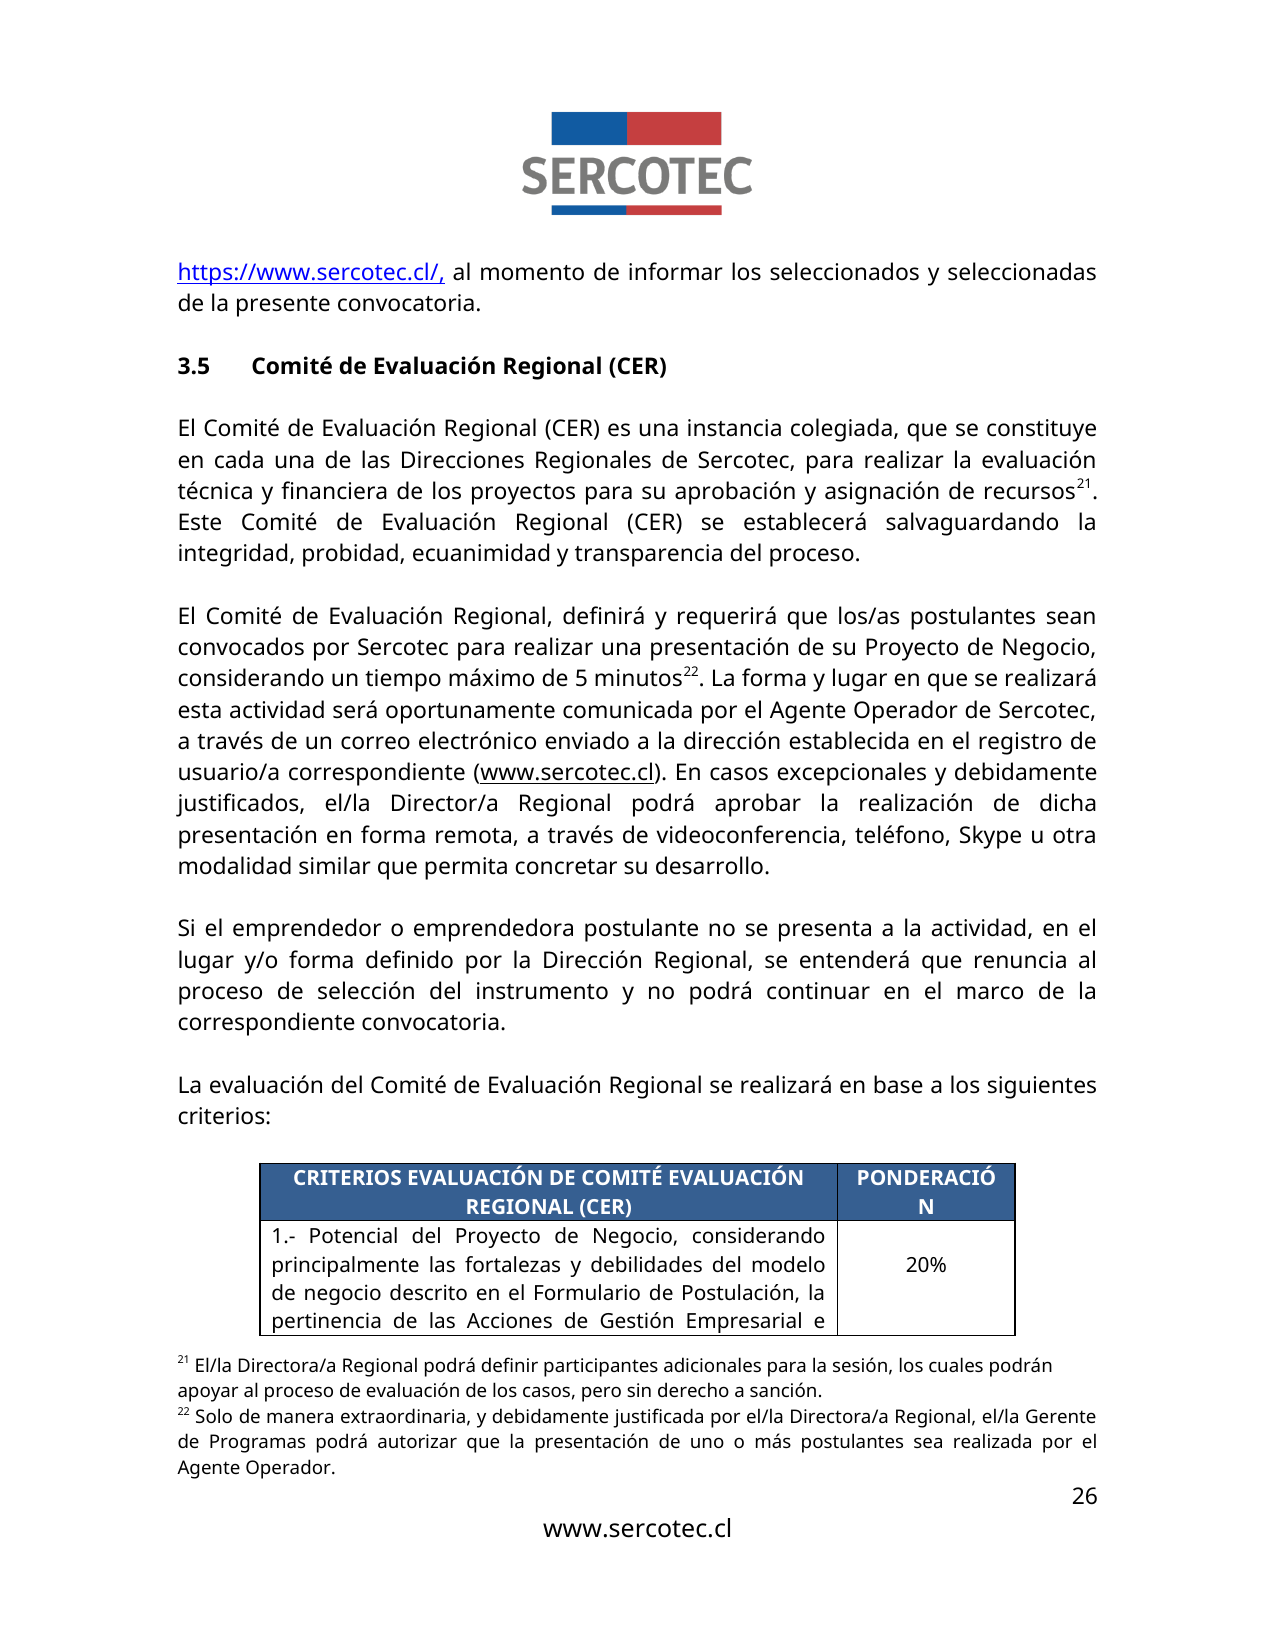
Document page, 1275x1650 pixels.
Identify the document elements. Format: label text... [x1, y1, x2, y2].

picture [512, 105, 763, 225]
table_header CRITERIOS EVALUACIÓN DE COMITÉ EVALUACIÓN REGIONAL (CER) [261, 1164, 837, 1220]
text El Comité de Evaluación Regional, definirá y requerirá que los/as postulantes sean convocados por Sercotec para realizar una presentación de su Proyecto de Negocio, considerando un tiempo máximo de 5 minutos. La forma y lugar en que se realizará esta actividad será oportunamente comunicada por el Agente Operador de Sercotec, a través de un correo electrónico enviado a la dirección establecida en el registro de usuario/a correspondiente (www.sercotec.cl). En casos excepcionales y debidamente justificados, el/la Director/a Regional podrá aprobar la realización de dicha presentación en forma remota, a través de videoconferencia, teléfono, Skype u otra modalidad similar que permita concretar su desarrollo. [177, 600, 1098, 881]
table_cell 20% [838, 1221, 1014, 1335]
text La evaluación del Comité de Evaluación Regional se realizará en base a los siguientes criterios: [177, 1069, 1098, 1131]
text Si el emprendedor o emprendedora postulante no se presenta a la actividad, en el lugar y/o forma definido por la Dirección Regional, se entenderá que renuncia al proceso de selección del instrumento y no podrá continuar en el marco de la correspondiente convocatoria. [177, 912, 1098, 1037]
text 3.5 Comité de Evaluación Regional (CER) [177, 350, 1098, 381]
table_header PONDERACIÓN [838, 1164, 1014, 1220]
text El Comité de Evaluación Regional (CER) es una instancia colegiada, que se constituye en cada una de las Direcciones Regionales de Sercotec, para realizar la evaluación técnica y financiera de los proyectos para su aprobación y asignación de recursos. Este Comité de Evaluación Regional (CER) se establecerá salvaguardando la integridad, probidad, ecuanimidad y transparencia del proceso. [177, 412, 1098, 569]
